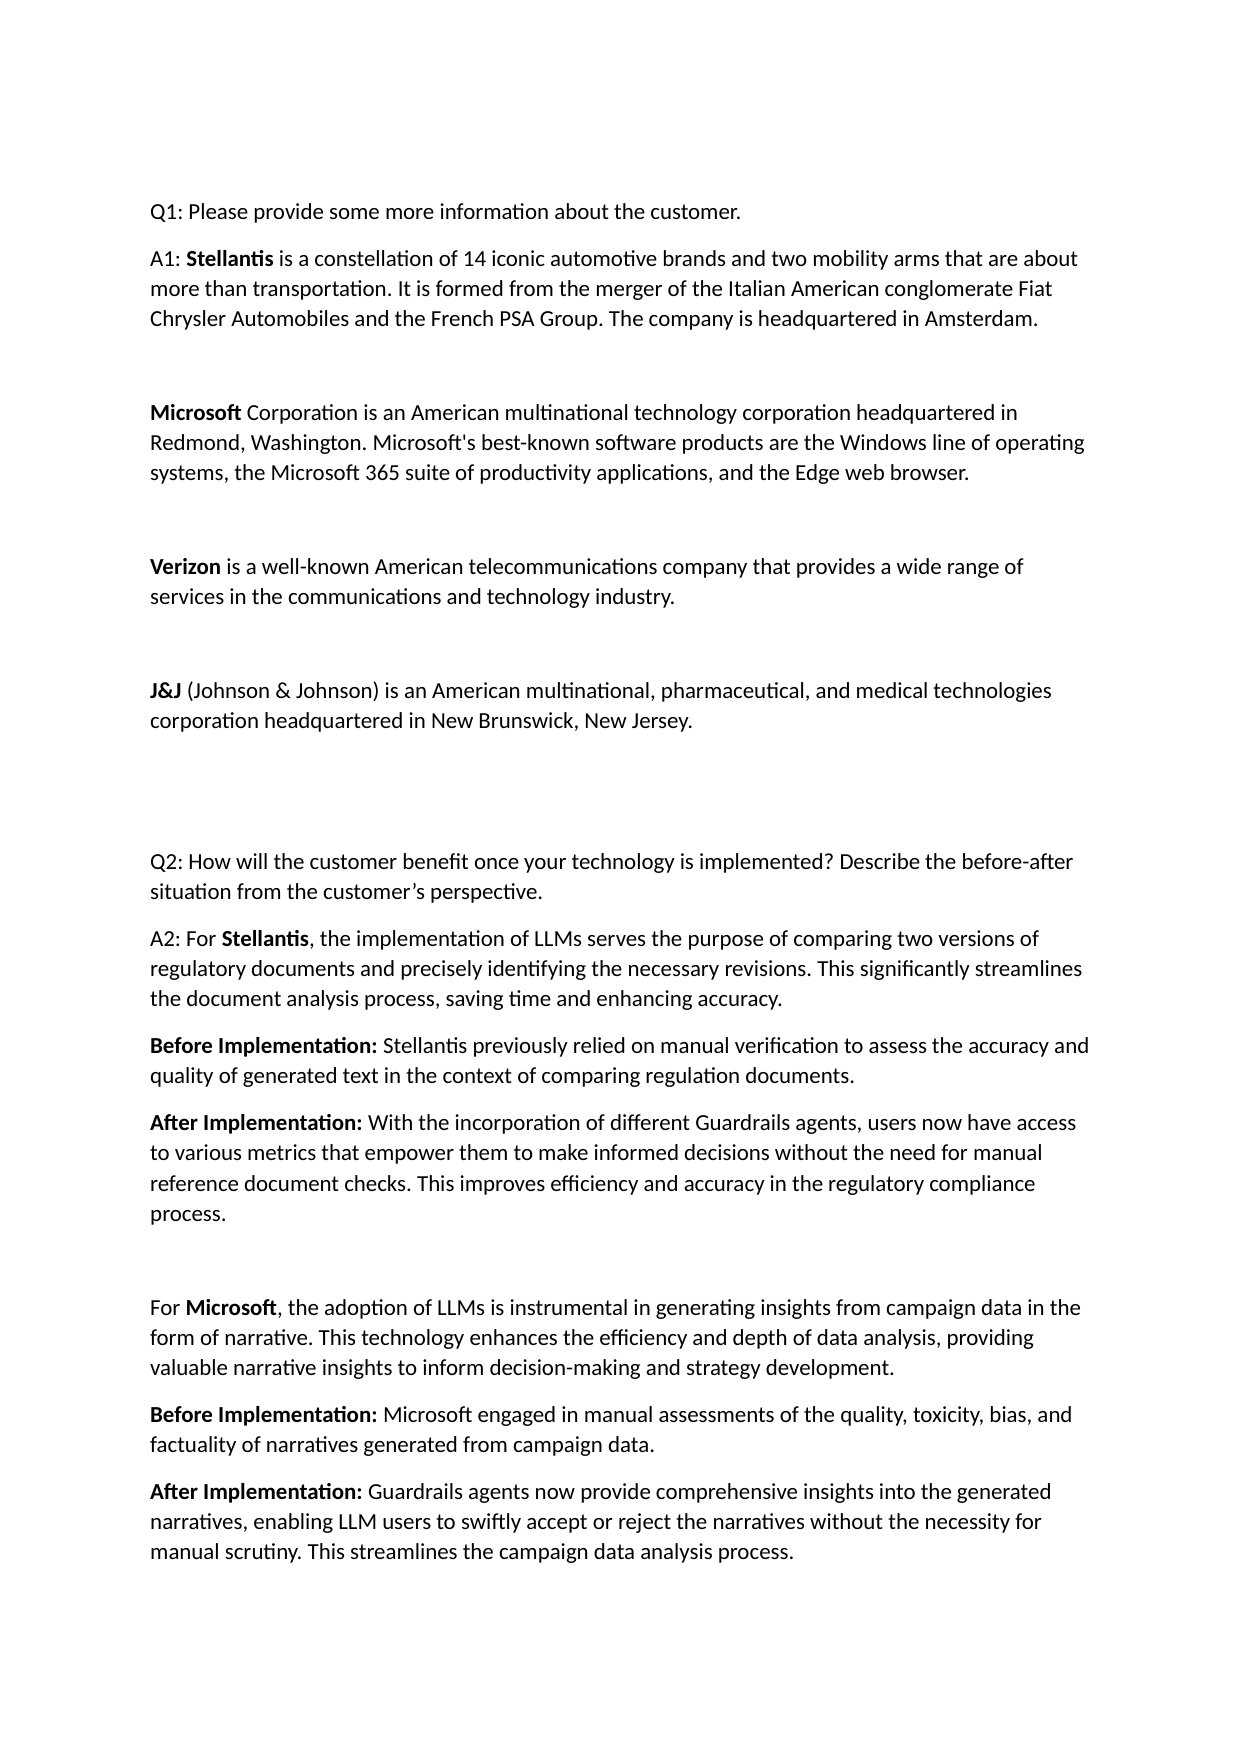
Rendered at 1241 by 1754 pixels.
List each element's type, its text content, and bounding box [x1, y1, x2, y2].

text A2: For Stellantis, the implementation of LLMs serves the purpose of comparing two versions of regulatory documents and precisely identifying the necessary revisions. This significantly streamlines the document analysis process, saving time and enhancing accuracy. [150, 924, 1090, 1012]
text Before Implementation: Microsoft engaged in manual assessments of the quality, toxicity, bias, and factuality of narratives generated from campaign data. [150, 1400, 1090, 1458]
text After Implementation: With the incorporation of different Guardrails agents, users now have access to various metrics that empower them to make informed decisions without the need for manual reference document checks. This improves efficiency and accuracy in the regulatory compliance process. [150, 1108, 1090, 1227]
text Verizon is a well-known American telecommunications company that provides a wide range of services in the communications and technology industry. [150, 552, 1090, 610]
text Before Implementation: Stellantis previously relied on manual verification to assess the accuracy and quality of generated text in the context of comparing regulation documents. [150, 1031, 1090, 1089]
text After Implementation: Guardrails agents now provide comprehensive insights into the generated narratives, enabling LLM users to swiftly accept or reject the narratives without the necessity for manual scrutiny. This streamlines the campaign data analysis process. [150, 1477, 1090, 1566]
text Microsoft Corporation is an American multinational technology corporation headquartered in Redmond, Washington. Microsoft's best-known software products are the Windows line of operating systems, the Microsoft 365 suite of productivity applications, and the Edge web browser. [150, 398, 1090, 486]
text J&J (Johnson & Johnson) is an American multinational, pharmaceutical, and medical technologies corporation headquartered in New Brunswick, New Jersey. [150, 676, 1090, 734]
text Q1: Please provide some more information about the customer. [150, 197, 1090, 225]
text Q2: How will the customer benefit once your technology is implemented? Describe the before-after situation from the customer’s perspective. [150, 847, 1090, 905]
text For Microsoft, the adoption of LLMs is instrumental in generating insights from campaign data in the form of narrative. This technology enhances the efficiency and depth of data analysis, providing valuable narrative insights to inform decision-making and strategy development. [150, 1293, 1090, 1381]
text A1: Stellantis is a constellation of 14 iconic automotive brands and two mobility arms that are about more than transportation. It is formed from the merger of the Italian American conglomerate Fiat Chrysler Automobiles and the French PSA Group. The company is headquartered in Amsterdam. [150, 244, 1090, 332]
